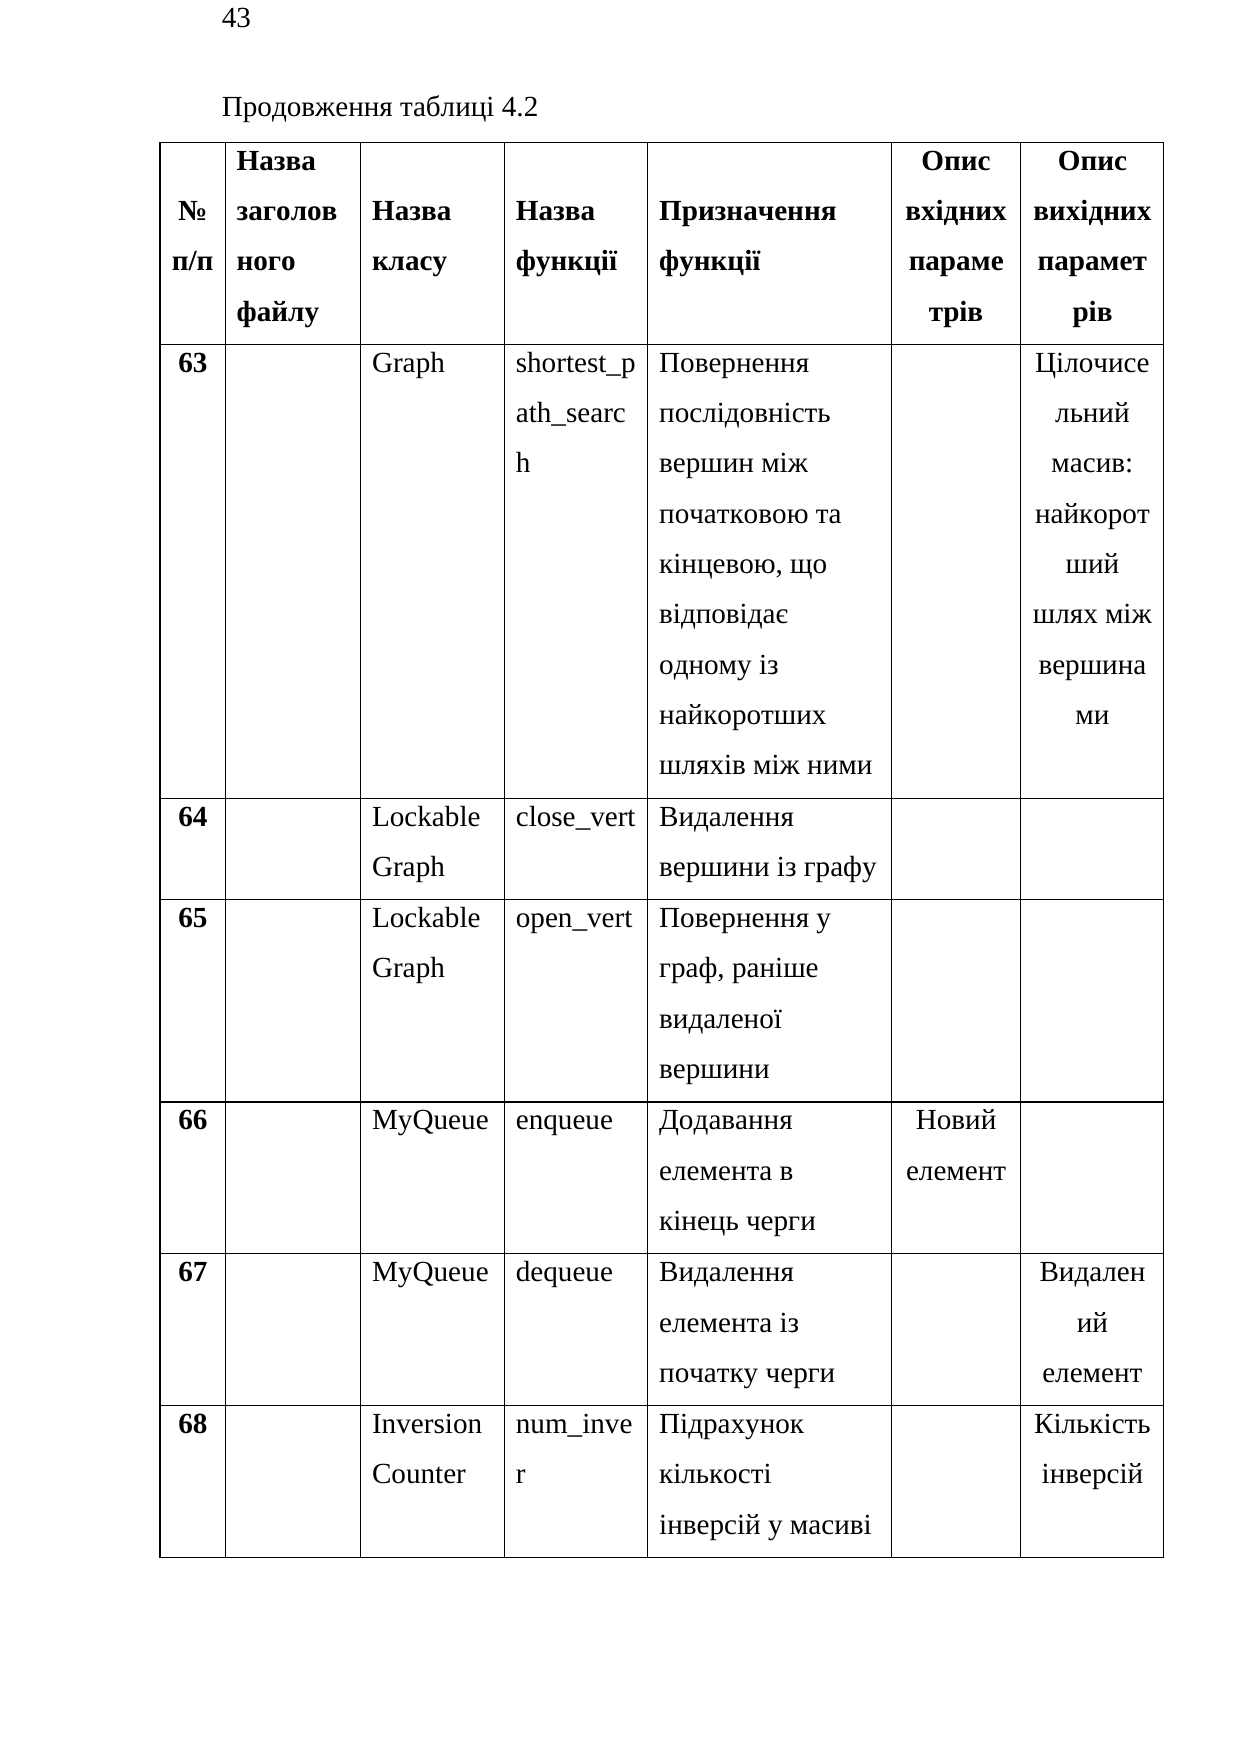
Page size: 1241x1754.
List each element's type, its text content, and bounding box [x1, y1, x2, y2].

table_cell LockableGraph [361, 799, 504, 899]
table_header Назва заголовного файлу [226, 143, 360, 344]
table_cell 64 [161, 799, 225, 899]
table_cell [226, 1103, 360, 1253]
table_cell [226, 1406, 360, 1557]
table_cell Повернення у граф, раніше видаленої вершини [648, 900, 891, 1101]
table_cell Кількість інверсій [1021, 1406, 1163, 1557]
table_header Призначення функції [648, 143, 891, 344]
table_header № п/п [161, 143, 225, 344]
table_cell Цілочисельний масив: найкоротший шлях між вершинами [1021, 345, 1163, 798]
table_cell [892, 345, 1020, 798]
table_cell [1021, 900, 1163, 1101]
table_cell Видалення вершини із графу [648, 799, 891, 899]
text Продовження таблиці 4.2 [148, 89, 1152, 122]
table_cell Видалення елемента із початку черги [648, 1254, 891, 1405]
table_cell [892, 1406, 1020, 1557]
table_cell [226, 900, 360, 1101]
table_header Опис вихідних параметрів [1021, 143, 1163, 344]
table_header Назва функції [505, 143, 647, 344]
table_cell 66 [161, 1103, 225, 1253]
table_cell [892, 799, 1020, 899]
table_cell [892, 1254, 1020, 1405]
table_cell 65 [161, 900, 225, 1101]
table_cell 68 [161, 1406, 225, 1557]
table_cell [226, 799, 360, 899]
table_cell Новий елемент [892, 1103, 1020, 1253]
table_cell dequeue [505, 1254, 647, 1405]
table_cell enqueue [505, 1103, 647, 1253]
table_cell [892, 900, 1020, 1101]
table_cell [226, 345, 360, 798]
table_cell InversionCounter [361, 1406, 504, 1557]
table_cell [1021, 1103, 1163, 1253]
table_cell close_vert [505, 799, 647, 899]
table_cell MyQueue [361, 1103, 504, 1253]
table_cell [1021, 799, 1163, 899]
table_cell LockableGraph [361, 900, 504, 1101]
table_cell shortest_path_search [505, 345, 647, 798]
table_cell MyQueue [361, 1254, 504, 1405]
table_cell 63 [161, 345, 225, 798]
table_cell Повернення послідовність вершин між початковою та кінцевою, що відповідає одному із найкоротших шляхів між ними [648, 345, 891, 798]
table_cell Видалений елемент [1021, 1254, 1163, 1405]
table_cell 67 [161, 1254, 225, 1405]
table_header Назва класу [361, 143, 504, 344]
table_cell Підрахунок кількості інверсій у масиві [648, 1406, 891, 1557]
table_cell num_inver [505, 1406, 647, 1557]
table_header Опис вхідних параметрів [892, 143, 1020, 344]
table_cell open_vert [505, 900, 647, 1101]
table_cell Graph [361, 345, 504, 798]
table_cell [226, 1254, 360, 1405]
table_cell Додавання елемента в кінець черги [648, 1103, 891, 1253]
